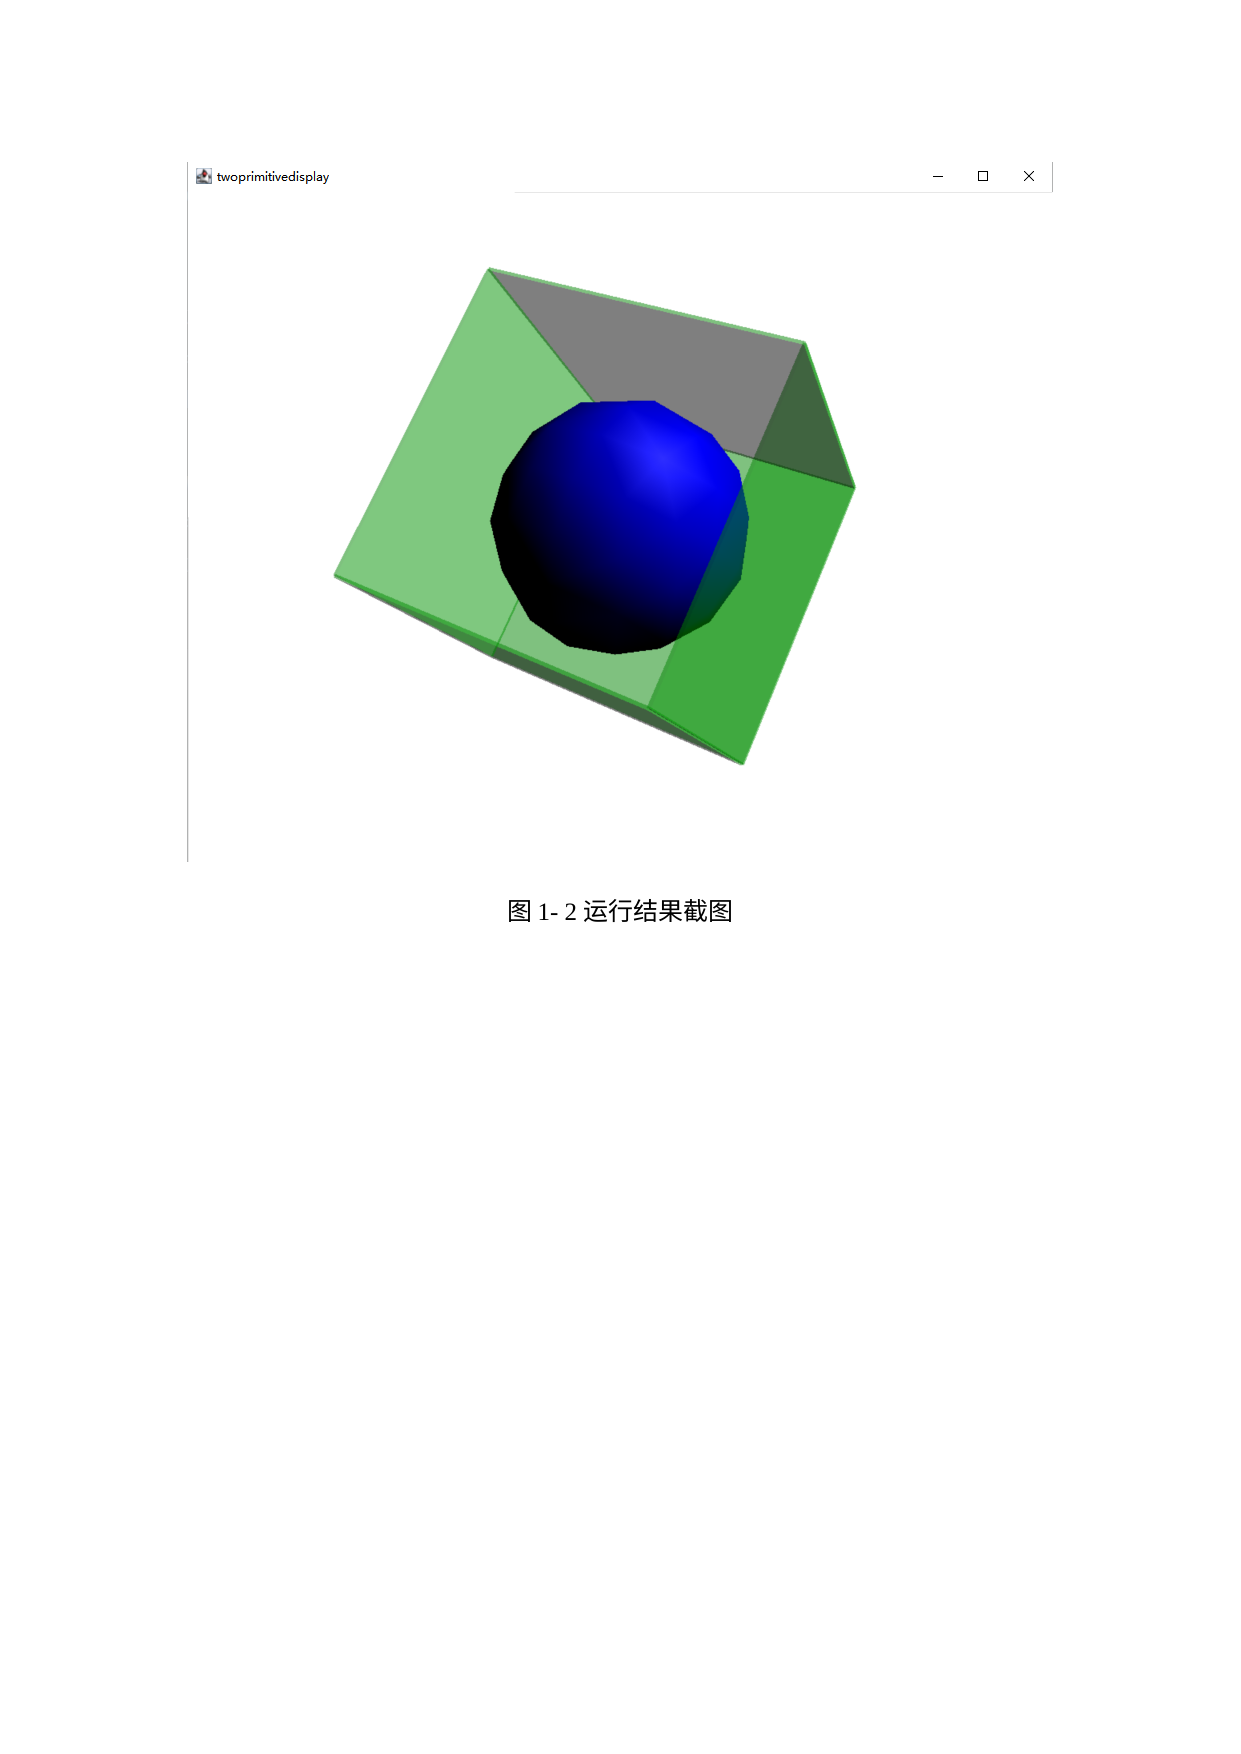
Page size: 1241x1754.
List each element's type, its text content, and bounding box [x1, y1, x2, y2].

text 图1- 2 运行结果截图 [187, 877, 1053, 942]
picture [187, 162, 1053, 862]
